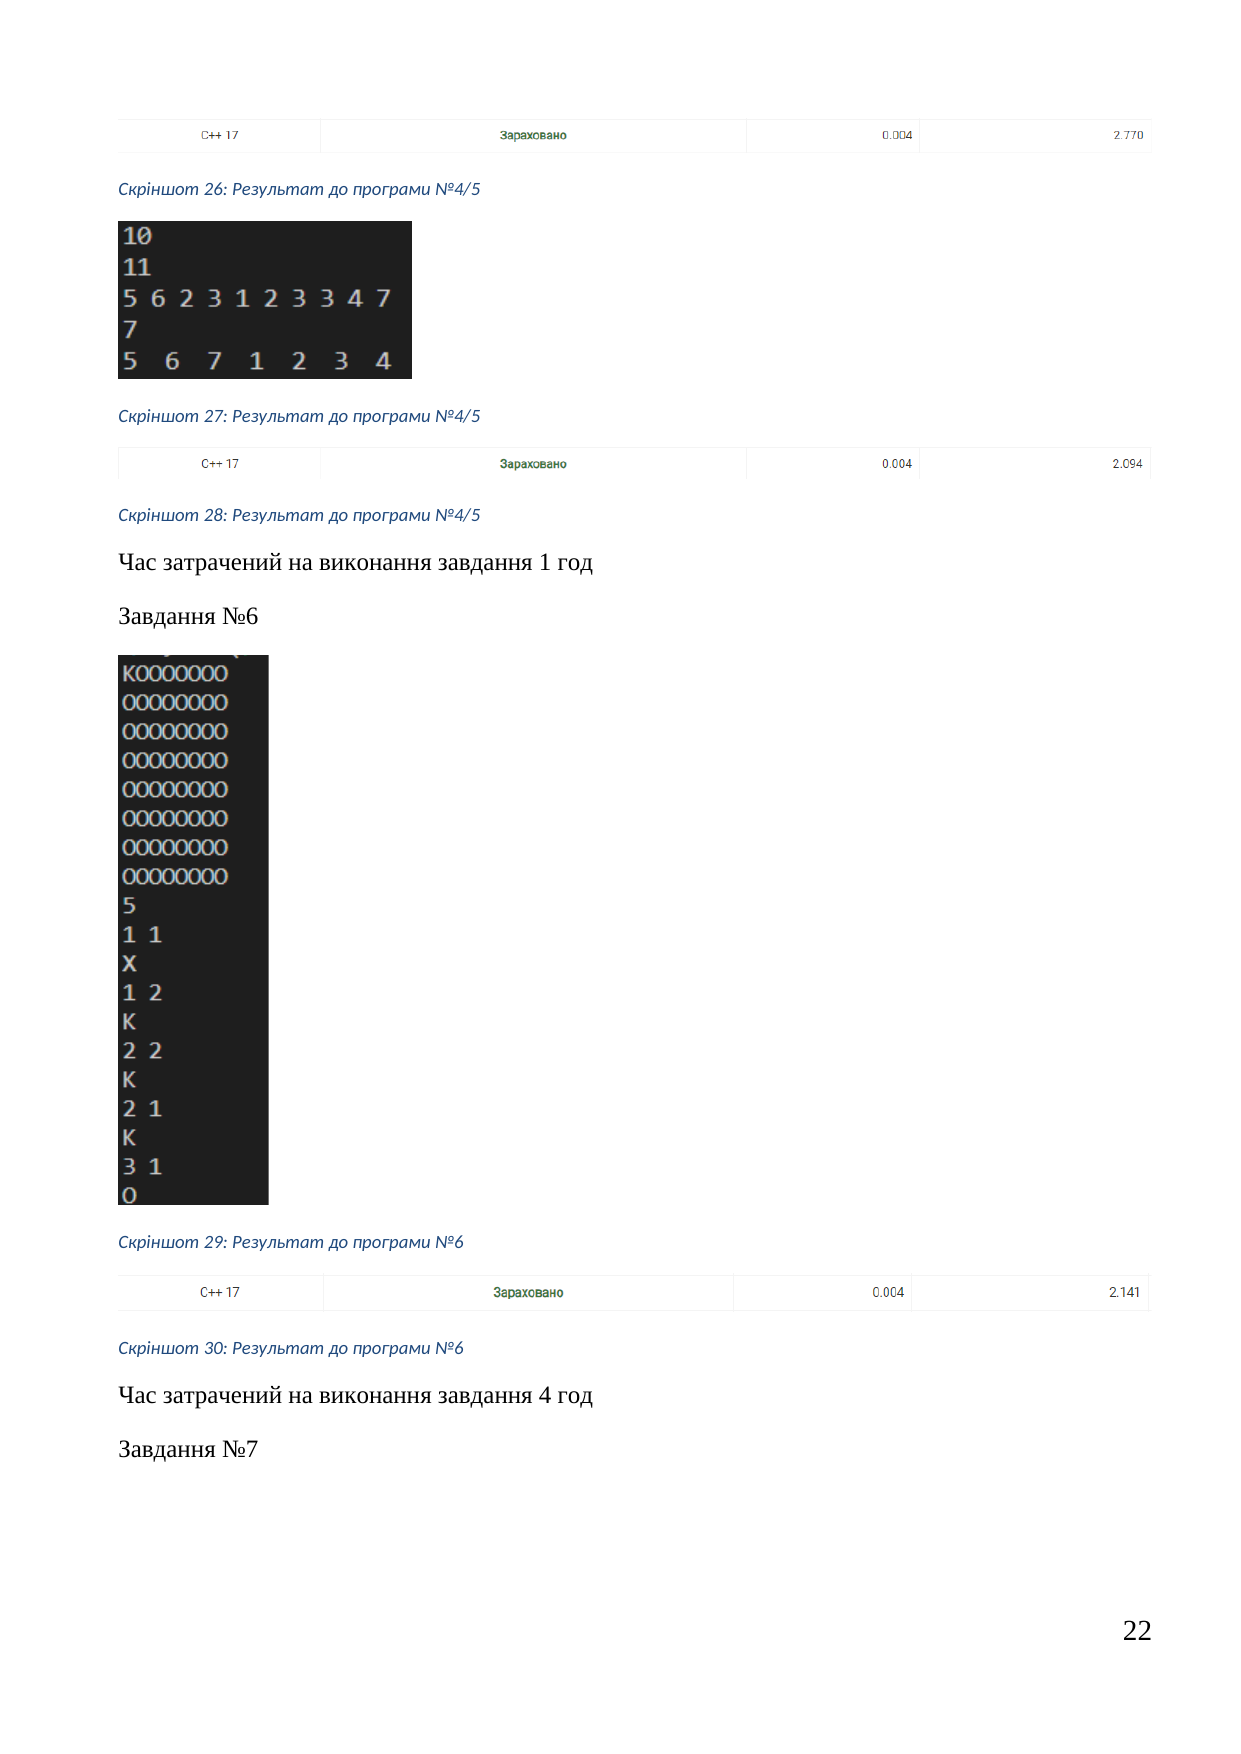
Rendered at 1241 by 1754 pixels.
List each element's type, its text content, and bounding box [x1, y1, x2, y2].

picture [118, 447, 1152, 479]
picture [118, 1273, 1152, 1312]
picture [118, 221, 412, 379]
text Завдання №6 [118, 601, 1152, 630]
text Час затрачений на виконання завдання 4 год [118, 1380, 1152, 1409]
text Завдання №7 [118, 1434, 1152, 1463]
picture [118, 118, 1152, 153]
text Час затрачений на виконання завдання 1 год [118, 547, 1152, 576]
picture [118, 655, 269, 1205]
